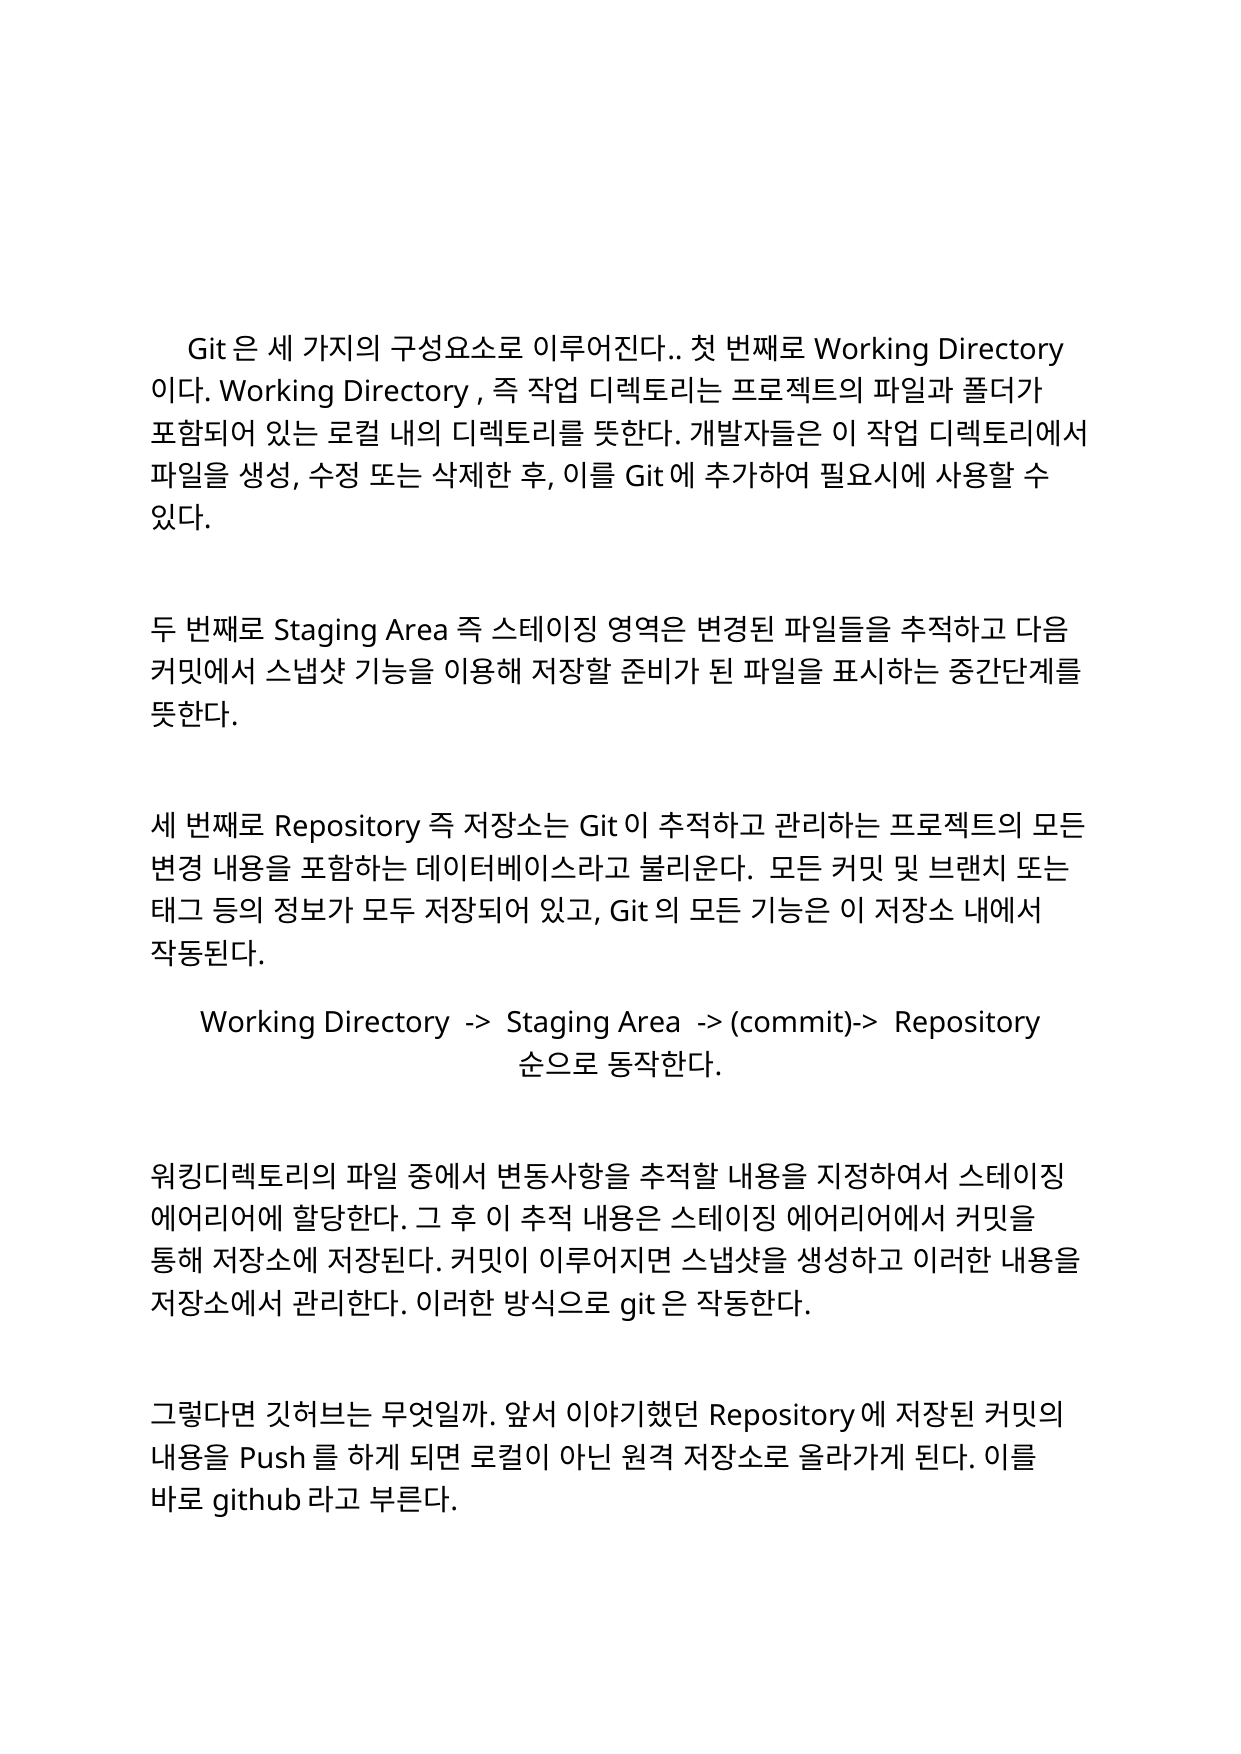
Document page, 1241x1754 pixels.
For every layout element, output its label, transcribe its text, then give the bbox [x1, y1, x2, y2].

text Git은 세 가지의 구성요소로 이루어진다.. 첫 번째로 Working Directory이다. Working Directory , 즉 작업 디렉토리는 프로젝트의 파일과 폴더가 포함되어 있는 로컬 내의 디렉토리를 뜻한다. 개발자들은 이 작업 디렉토리에서 파일을 생성, 수정 또는 삭제한 후, 이를 Git에 추가하여 필요시에 사용할 수 있다. [150, 325, 1090, 537]
text 워킹디렉토리의 파일 중에서 변동사항을 추적할 내용을 지정하여서 스테이징 에어리어에 할당한다. 그 후 이 추적 내용은 스테이징 에어리어에서 커밋을 통해 저장소에 저장된다. 커밋이 이루어지면 스냅샷을 생성하고 이러한 내용을 저장소에서 관리한다. 이러한 방식으로 git은 작동한다. [150, 1153, 1090, 1323]
text Working Directory -> Staging Area -> (commit)-> Repository 순으로 동작한다. [150, 1002, 1090, 1084]
text 세 번째로 Repository 즉 저장소는 Git이 추적하고 관리하는 프로젝트의 모든 변경 내용을 포함하는 데이터베이스라고 불리운다. 모든 커밋 및 브랜치 또는 태그 등의 정보가 모두 저장되어 있고, Git의 모든 기능은 이 저장소 내에서 작동된다. [150, 803, 1090, 973]
text 두 번째로 Staging Area 즉 스테이징 영역은 변경된 파일들을 추적하고 다음 커밋에서 스냅샷 기능을 이용해 저장할 준비가 된 파일을 표시하는 중간단계를 뜻한다. [150, 607, 1090, 734]
text 그렇다면 깃허브는 무엇일까. 앞서 이야기했던 Repository에 저장된 커밋의 내용을 Push를 하게 되면 로컬이 아닌 원격 저장소로 올라가게 된다. 이를 바로 github라고 부른다. [150, 1392, 1090, 1519]
